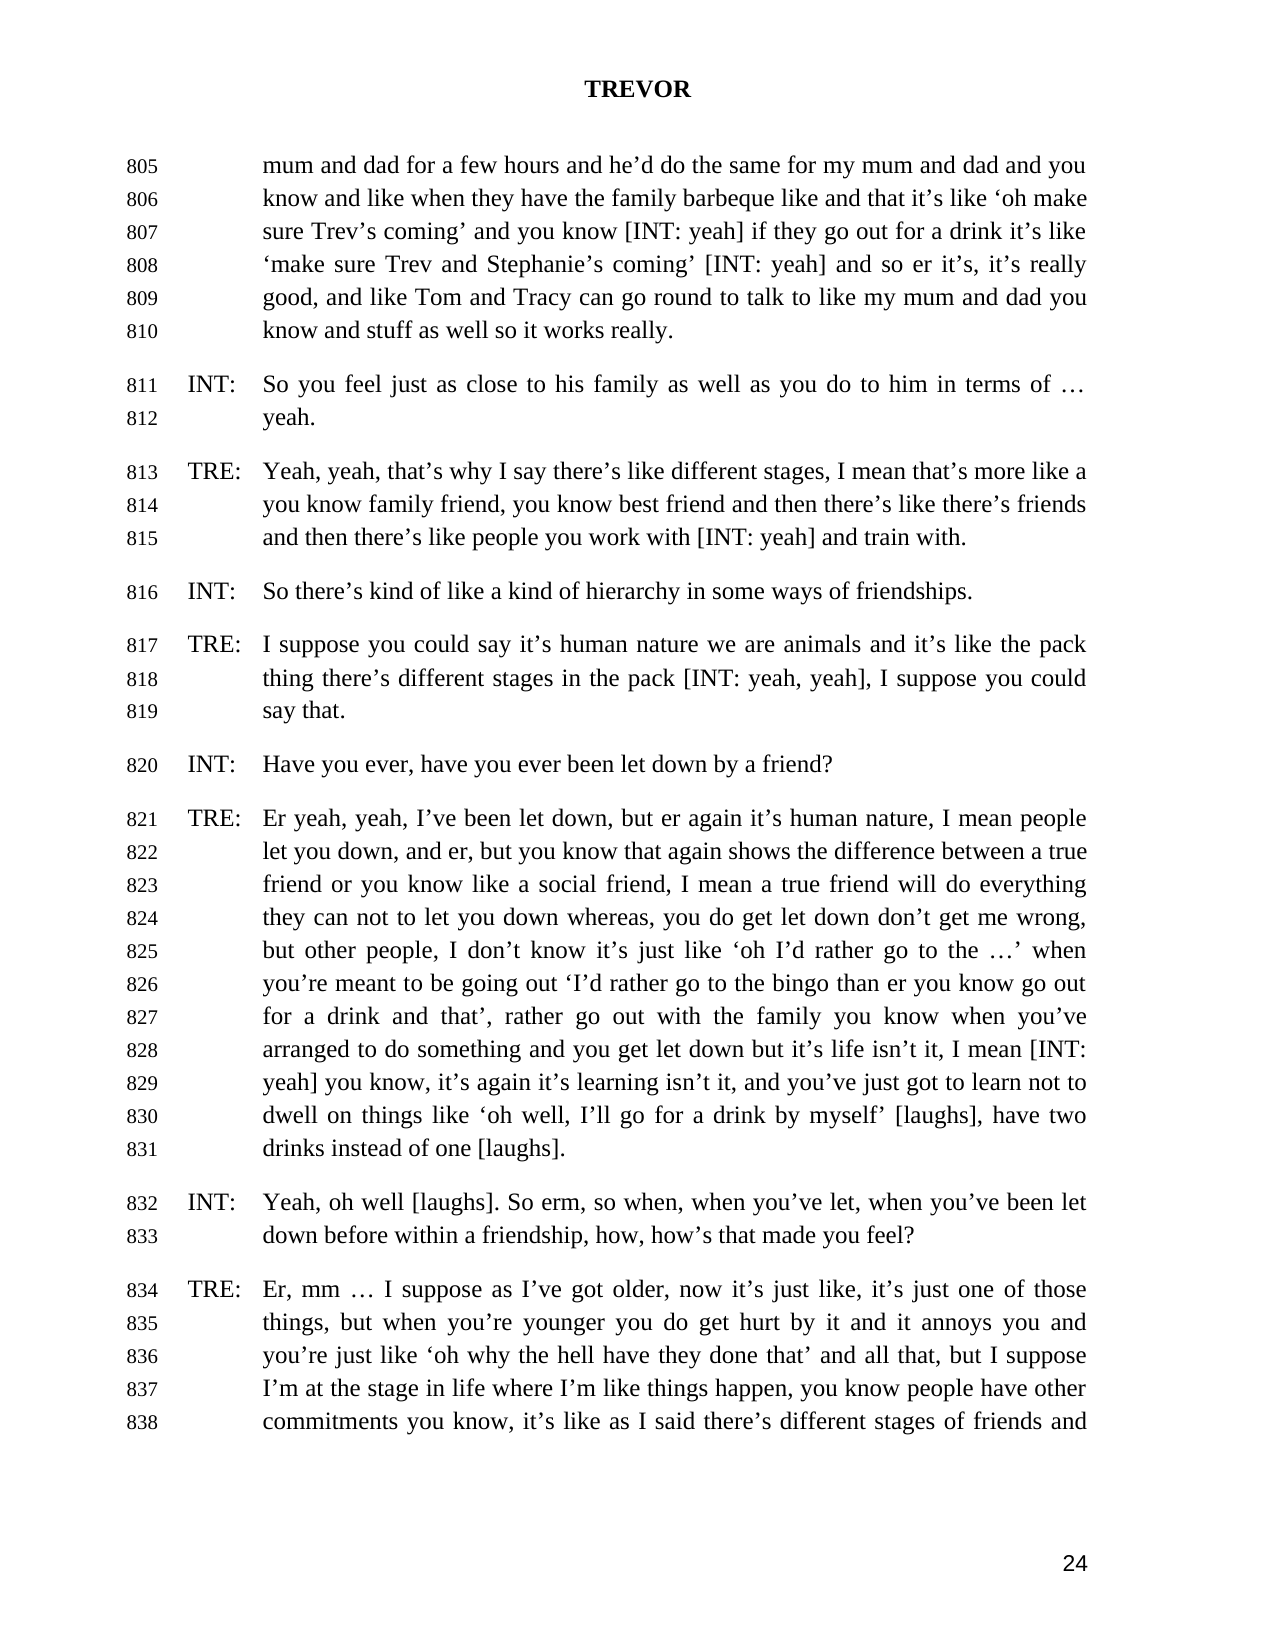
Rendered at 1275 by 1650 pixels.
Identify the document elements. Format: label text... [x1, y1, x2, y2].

text INT: So you feel just as close to his family as well as you do to him in terms of … yeah. [187, 369, 1088, 431]
text TRE: Er yeah, yeah, I’ve been let down, but er again it’s human nature, I mean people let you down, and er, but you know that again shows the difference between a true friend or you know like a social friend, I mean a true friend will do everything they can not to let you down whereas, you do get let down don’t get me wrong, but other people, I don’t know it’s just like ‘oh I’d rather go to the …’ when you’re meant to be going out ‘I’d rather go to the bingo than er you know go out for a drink and that’, rather go out with the family you know when you’ve arranged to do something and you get let down but it’s life isn’t it, I mean [INT: yeah] you know, it’s again it’s learning isn’t it, and you’ve just got to learn not to dwell on things like ‘oh well, I’ll go for a drink by myself’ [laughs], have two drinks instead of one [laughs]. [187, 803, 1088, 1162]
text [187, 150, 1088, 344]
text INT: Have you ever, have you ever been let down by a friend? [187, 749, 1088, 778]
text INT: Yeah, oh well [laughs]. So erm, so when, when you’ve let, when you’ve been let down before within a friendship, how, how’s that made you feel? [187, 1187, 1088, 1249]
text INT: So there’s kind of like a kind of hierarchy in some ways of friendships. [187, 576, 1088, 604]
text TRE: Yeah, yeah, that’s why I say there’s like different stages, I mean that’s more like a you know family friend, you know best friend and then there’s like there’s friends and then there’s like people you work with [INT: yeah] and train with. [187, 456, 1088, 551]
text TRE: I suppose you could say it’s human nature we are animals and it’s like the pack thing there’s different stages in the pack [INT: yeah, yeah], I suppose you could say that. [187, 629, 1088, 724]
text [187, 1274, 1088, 1435]
